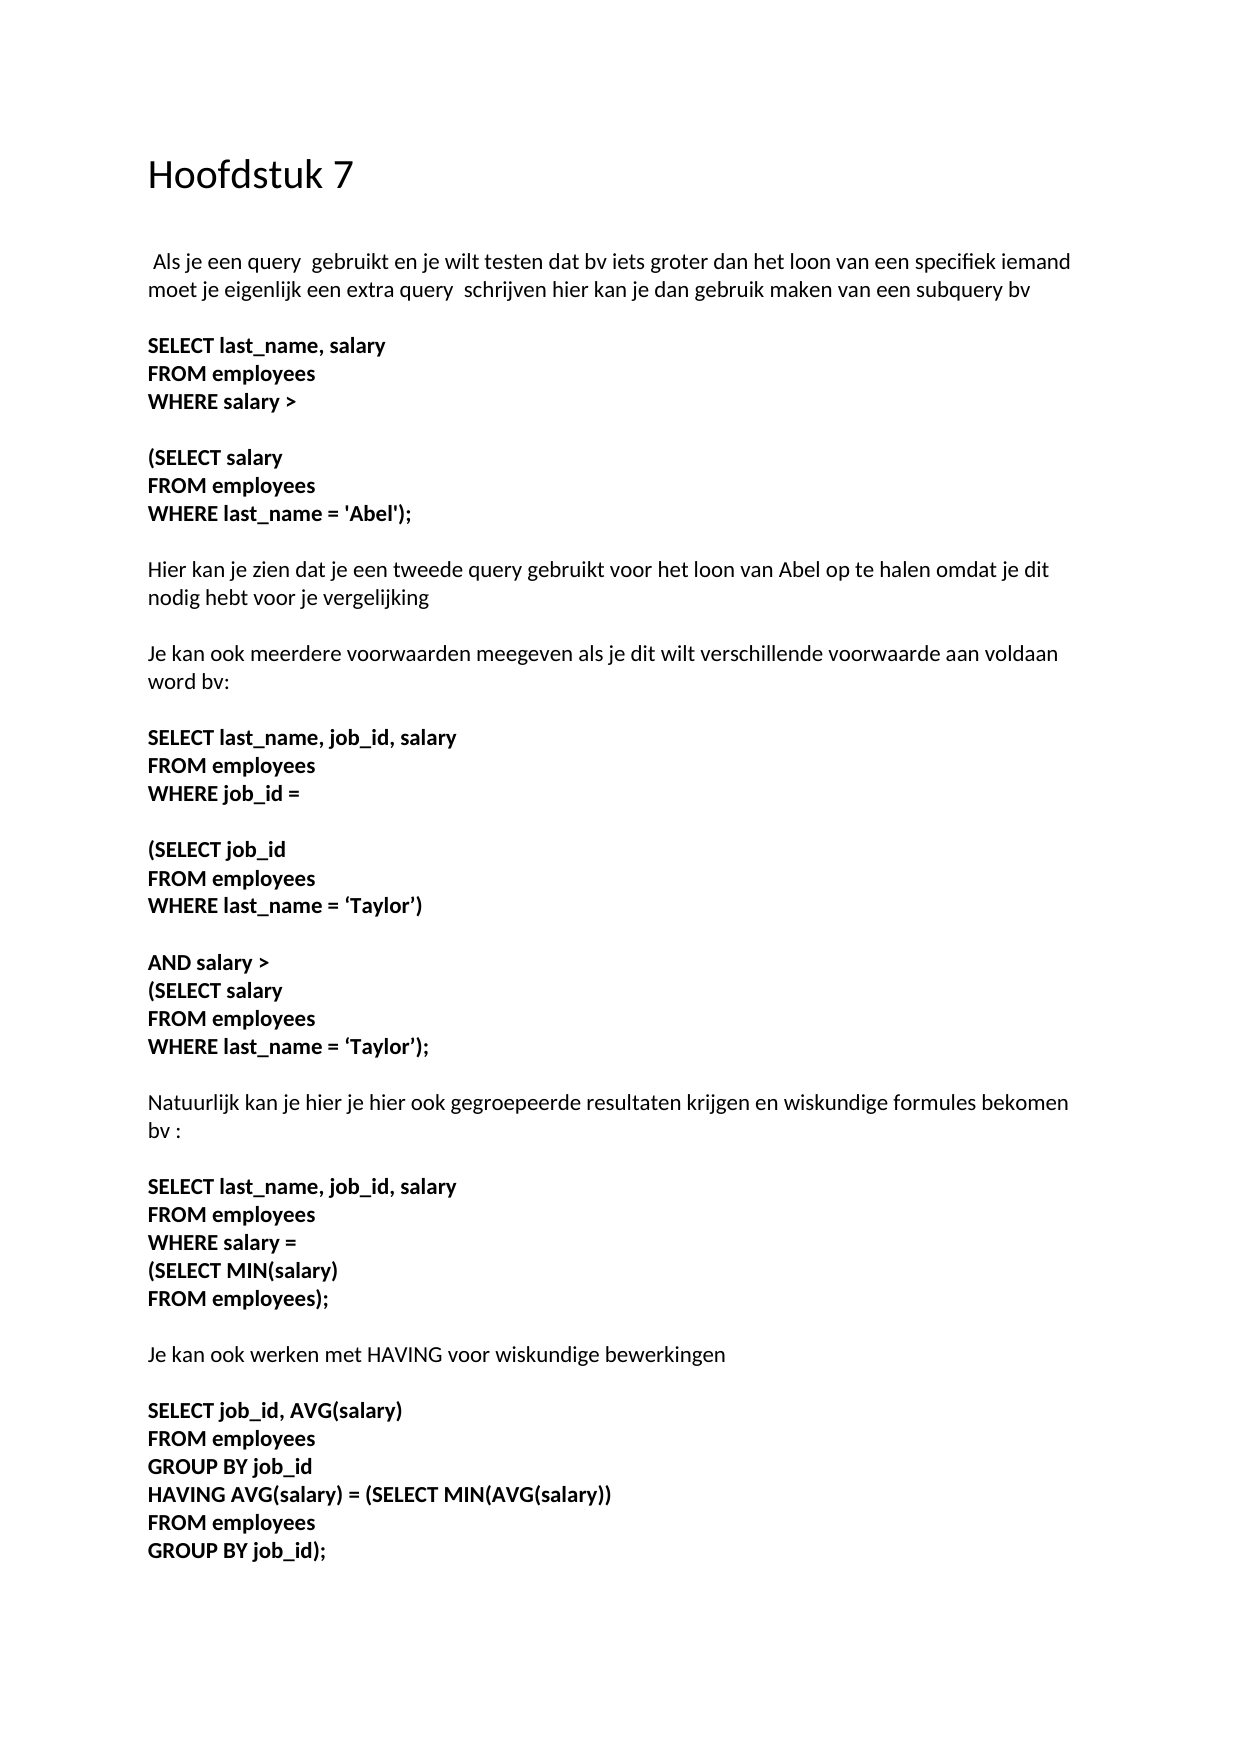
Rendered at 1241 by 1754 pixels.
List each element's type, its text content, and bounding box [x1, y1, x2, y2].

text WHERE last_name = ‘Taylor’) [148, 892, 1093, 920]
text FROM employees [148, 1200, 1093, 1228]
text FROM employees [148, 471, 1093, 499]
text WHERE job_id = [148, 779, 1093, 808]
text Natuurlijk kan je hier je hier ook gegroepeerde resultaten krijgen en wiskundige formules bekomen bv : [148, 1088, 1093, 1144]
text Je kan ook werken met HAVING voor wiskundige bewerkingen [148, 1340, 1093, 1368]
text HAVING AVG(salary) = (SELECT MIN(AVG(salary)) [148, 1480, 1093, 1508]
text SELECT last_name, job_id, salary [148, 1172, 1093, 1200]
text FROM employees); [148, 1284, 1093, 1312]
text Als je een query gebruikt en je wilt testen dat bv iets groter dan het loon van een specifiek iemand moet je eigenlijk een extra query schrijven hier kan je dan gebruik maken van een subquery bv [148, 247, 1093, 303]
text FROM employees [148, 359, 1093, 387]
text FROM employees [148, 1004, 1093, 1032]
text FROM employees [148, 752, 1093, 779]
text Hier kan je zien dat je een tweede query gebruikt voor het loon van Abel op te halen omdat je dit nodig hebt voor je vergelijking [148, 555, 1093, 611]
text FROM employees [148, 1508, 1093, 1536]
text WHERE last_name = ‘Taylor’); [148, 1032, 1093, 1060]
text SELECT last_name, job_id, salary [148, 723, 1093, 752]
text FROM employees [148, 864, 1093, 892]
text SELECT job_id, AVG(salary) [148, 1396, 1093, 1424]
text (SELECT MIN(salary) [148, 1256, 1093, 1284]
text Hoofdstuk 7 [148, 148, 1093, 198]
text (SELECT salary [148, 976, 1093, 1004]
text Je kan ook meerdere voorwaarden meegeven als je dit wilt verschillende voorwaarde aan voldaan word bv: [148, 639, 1093, 696]
text WHERE salary = [148, 1228, 1093, 1256]
text AND salary > [148, 948, 1093, 976]
text GROUP BY job_id [148, 1452, 1093, 1480]
text (SELECT job_id [148, 836, 1093, 864]
text (SELECT salary [148, 443, 1093, 471]
text WHERE last_name = 'Abel'); [148, 499, 1093, 527]
text GROUP BY job_id); [148, 1536, 1093, 1564]
text WHERE salary > [148, 387, 1093, 415]
text SELECT last_name, salary [148, 331, 1093, 359]
text FROM employees [148, 1424, 1093, 1452]
